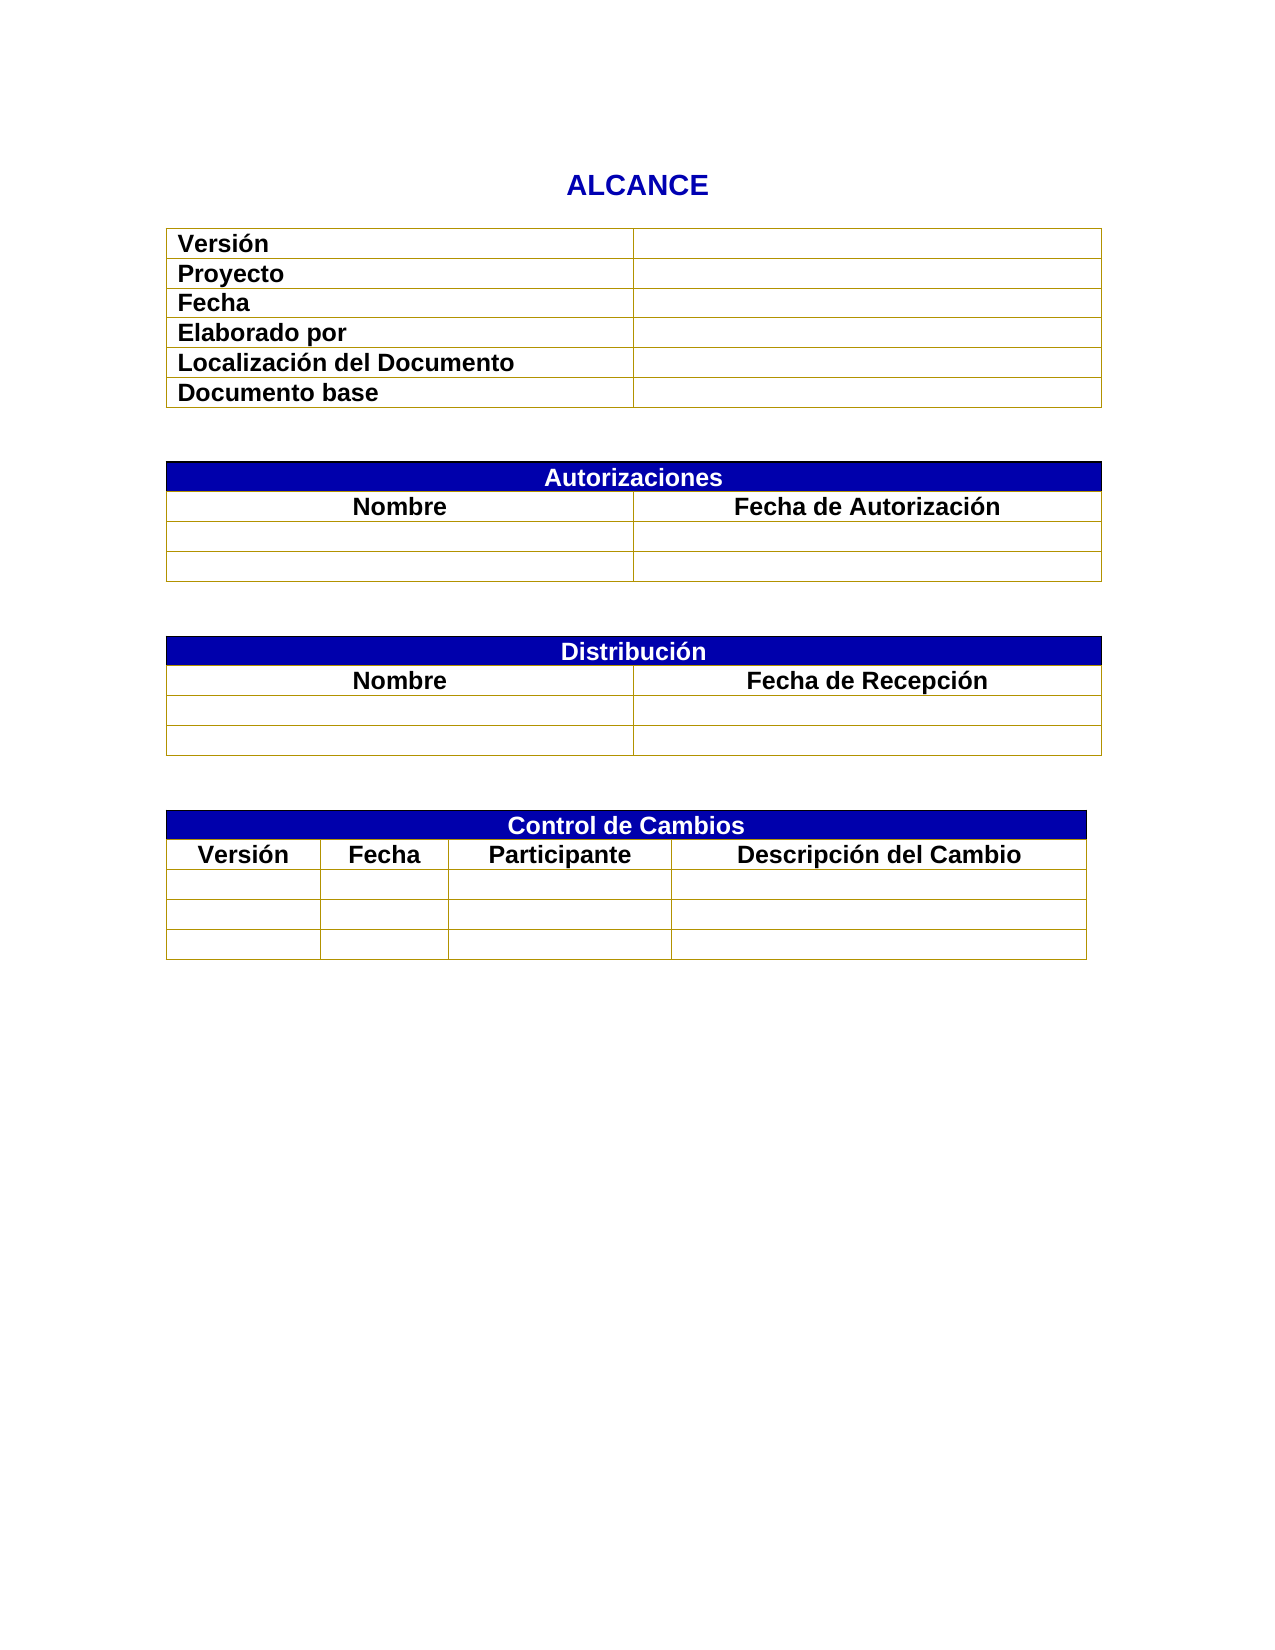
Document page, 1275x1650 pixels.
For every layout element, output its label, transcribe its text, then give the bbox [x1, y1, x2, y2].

table_cell [167, 696, 633, 725]
table_header Versión [167, 229, 633, 258]
table_cell [634, 552, 1101, 581]
table_cell Descripción del Cambio [672, 840, 1086, 869]
table_cell [634, 696, 1101, 725]
table_header Control de Cambios [167, 811, 1086, 839]
table_cell Documento base [167, 378, 633, 407]
table_cell [321, 870, 448, 899]
table_cell [634, 726, 1101, 755]
table_cell [167, 552, 633, 581]
table_cell Participante [449, 840, 671, 869]
table_cell [672, 930, 1086, 958]
table_cell [167, 522, 633, 551]
table_cell Nombre [167, 492, 633, 521]
table_cell Proyecto [167, 259, 633, 287]
table_cell [167, 930, 320, 958]
table_cell [634, 348, 1101, 377]
table_cell [321, 930, 448, 958]
table_header [634, 229, 1101, 258]
table_cell [634, 318, 1101, 347]
text ALCANCE [177, 168, 1098, 202]
table_cell [449, 930, 671, 958]
table_cell Nombre [167, 666, 633, 695]
table_cell [672, 900, 1086, 929]
table_cell Fecha [321, 840, 448, 869]
table_header Autorizaciones [167, 463, 1101, 491]
table_cell Fecha de Recepción [634, 666, 1101, 695]
table_cell [634, 522, 1101, 551]
table_cell [167, 870, 320, 899]
table_cell [321, 900, 448, 929]
table_cell [634, 259, 1101, 287]
table_cell Localización del Documento [167, 348, 633, 377]
table_cell [634, 289, 1101, 317]
table_cell [167, 900, 320, 929]
table_cell Fecha [167, 289, 633, 317]
table_cell [449, 870, 671, 899]
table_header Distribución [167, 637, 1101, 665]
table_cell [672, 870, 1086, 899]
table_cell [449, 900, 671, 929]
table_cell Fecha de Autorización [634, 492, 1101, 521]
table_cell Elaborado por [167, 318, 633, 347]
table_cell [167, 726, 633, 755]
table_cell Versión [167, 840, 320, 869]
table_cell [634, 378, 1101, 407]
